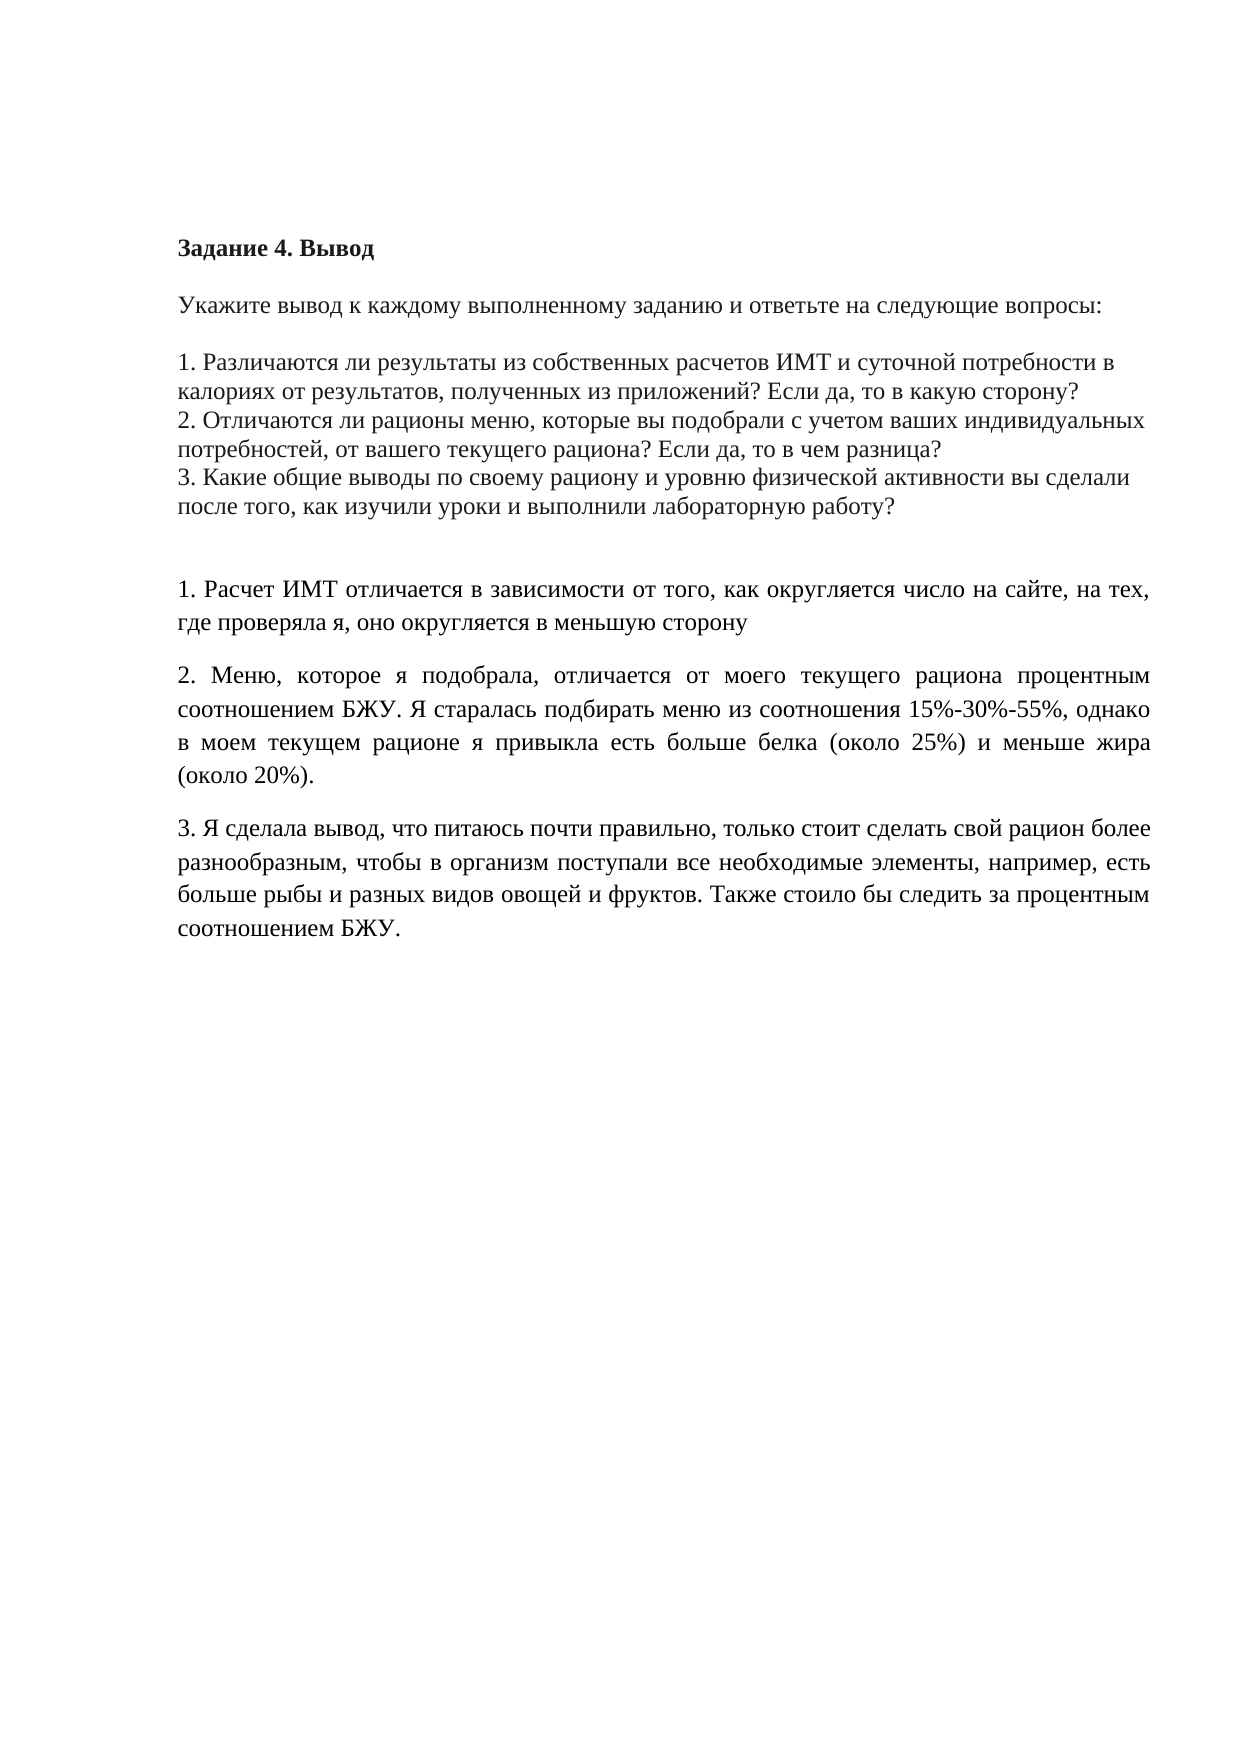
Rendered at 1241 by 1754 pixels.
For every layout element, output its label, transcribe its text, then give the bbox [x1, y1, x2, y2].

text 1. Расчет ИМТ отличается в зависимости от того, как округляется число на сайте, на тех, где проверяла я, оно округляется в меньшую сторону [177, 574, 1152, 636]
text 3. Я сделала вывод, что питаюсь почти правильно, только стоит сделать свой рацион более разнообразным, чтобы в организм поступали все необходимые элементы, например, есть больше рыбы и разных видов овощей и фруктов. Также стоило бы следить за процентным соотношением БЖУ. [177, 813, 1152, 941]
text Укажите вывод к каждому выполненному заданию и ответьте на следующие вопросы: [177, 291, 1152, 347]
text 3. Какие общие выводы по своему рациону и уровню физической активности вы сделали после того, как изучили уроки и выполнили лабораторную работу? [177, 462, 1152, 520]
text 2. Отличаются ли рационы меню, которые вы подобрали с учетом ваших индивидуальных потребностей, от вашего текущего рациона? Если да, то в чем разница? [177, 405, 1152, 462]
text 2. Меню, которое я подобрала, отличается от моего текущего рациона процентным соотношением БЖУ. Я старалась подбирать меню из соотношения 15%-30%-55%, однако в моем текущем рационе я привыкла есть больше белка (около 25%) и меньше жира (около 20%). [177, 661, 1152, 788]
text Задание 4. Вывод [177, 233, 1152, 262]
text 1. Различаются ли результаты из собственных расчетов ИМТ и суточной потребности в калориях от результатов, полученных из приложений? Если да, то в какую сторону? [177, 347, 1152, 405]
